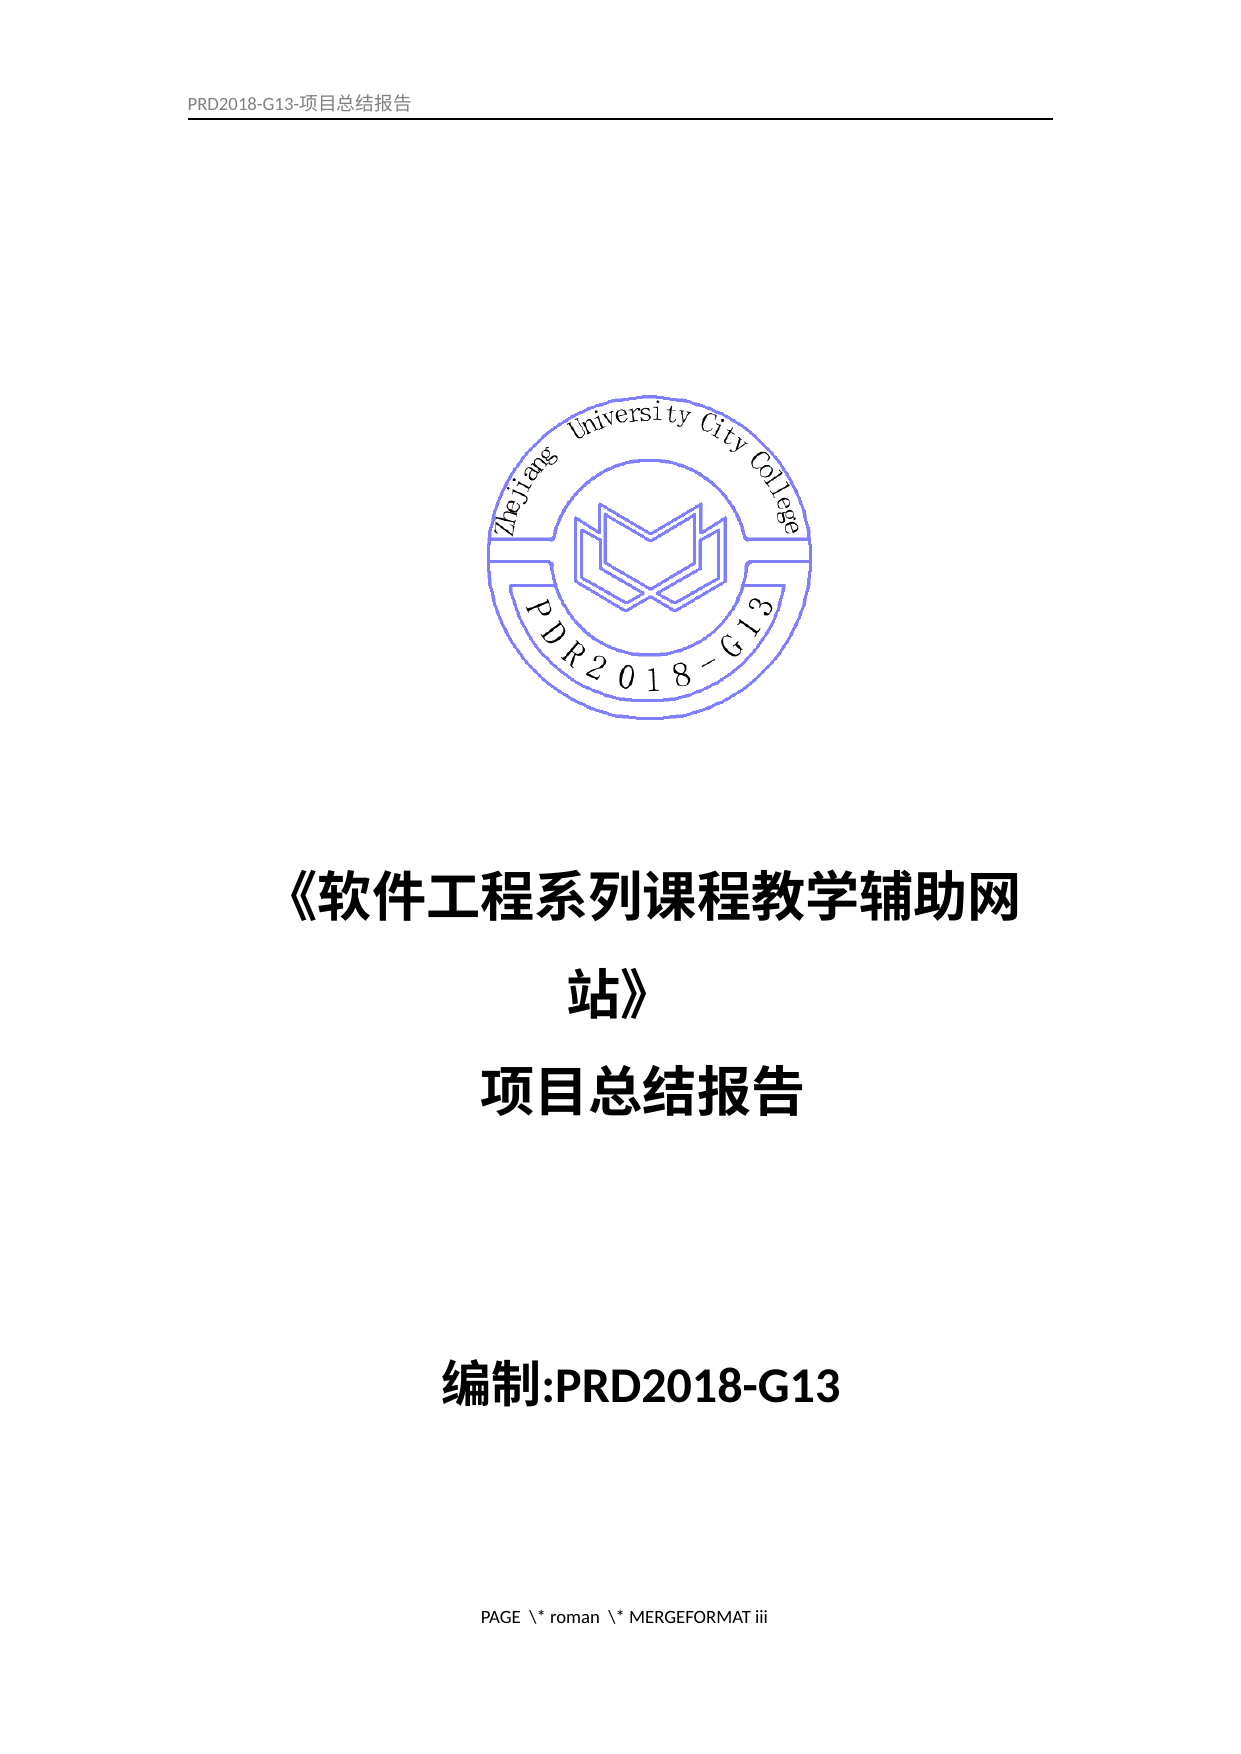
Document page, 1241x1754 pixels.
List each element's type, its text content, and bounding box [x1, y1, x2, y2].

text 项目总结报告 [187, 1039, 1053, 1137]
text 《软件工程系列课程教学辅助网站》 [187, 844, 1053, 1039]
text 编制:PRD2018-G13 [187, 1332, 1053, 1429]
picture [446, 357, 852, 747]
